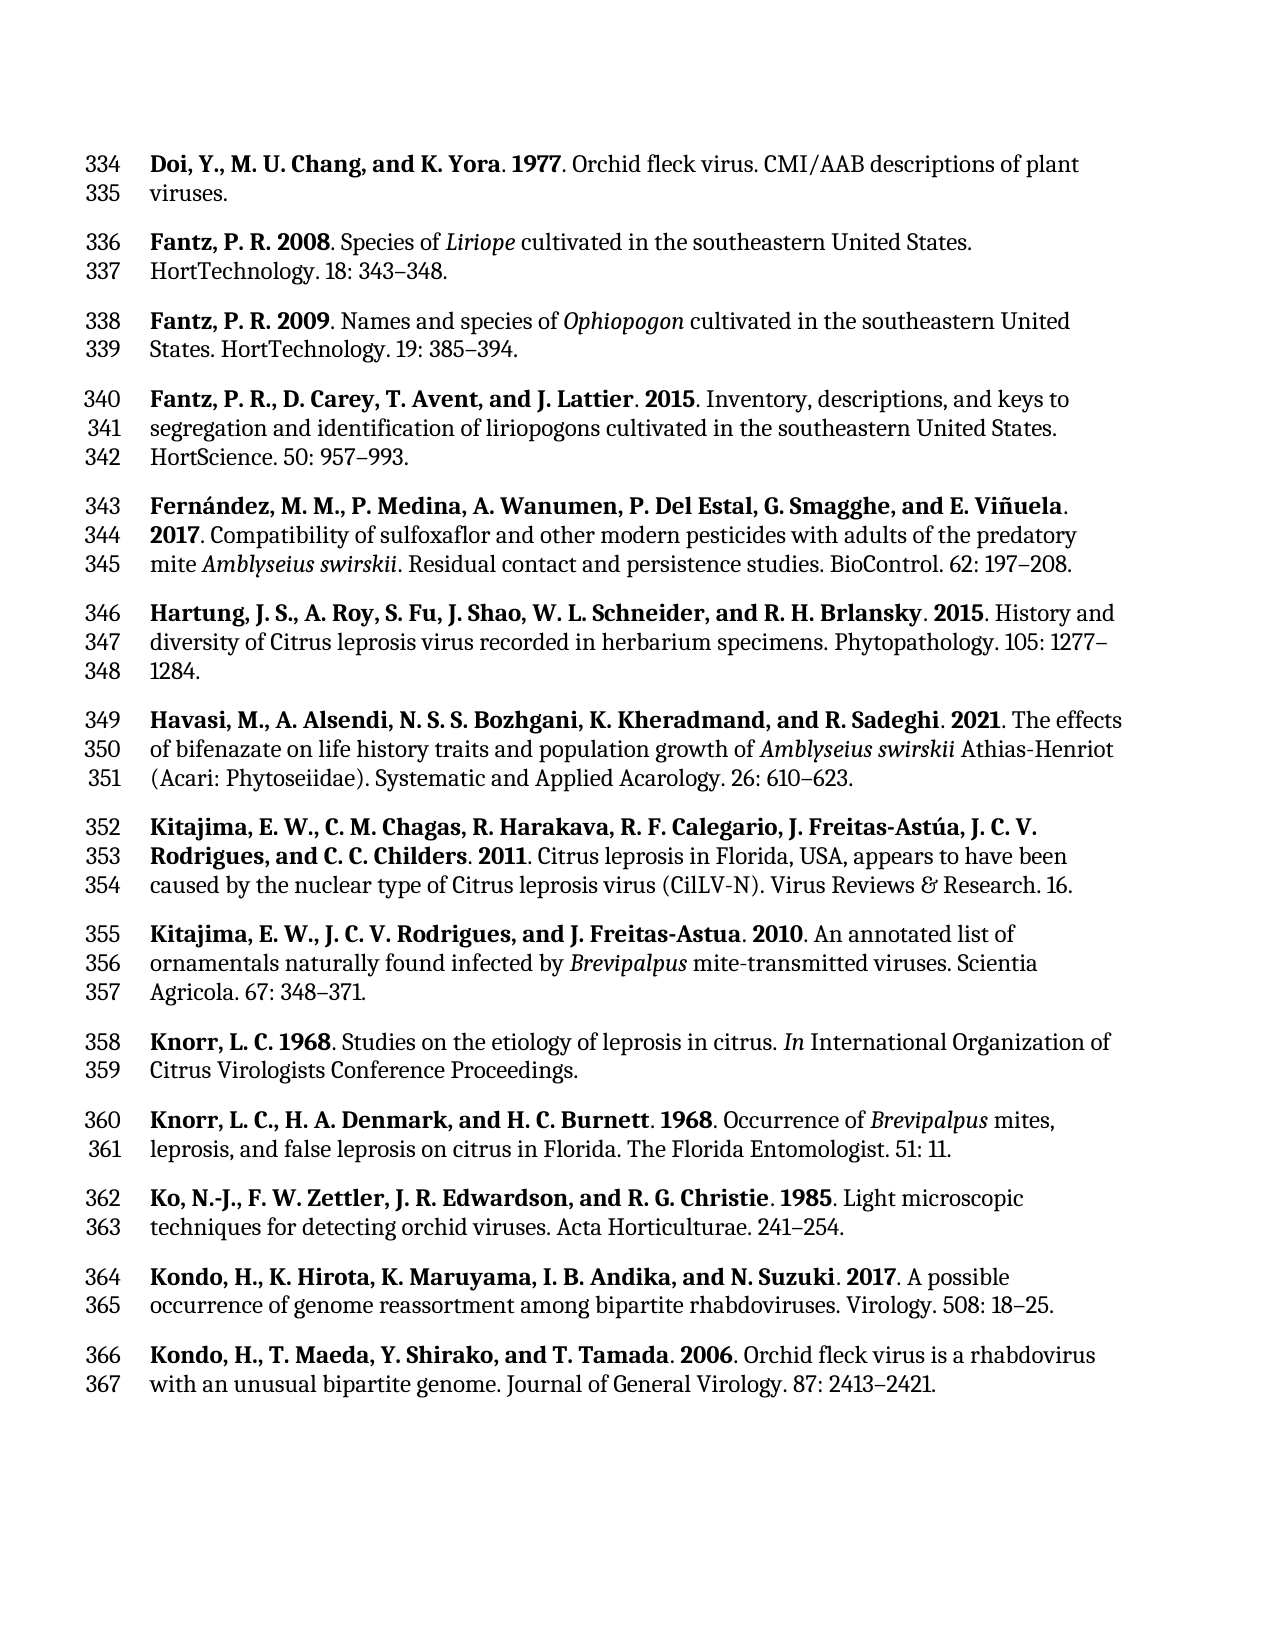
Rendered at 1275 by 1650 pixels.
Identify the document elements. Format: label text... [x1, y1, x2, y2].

text Havasi, M., A. Alsendi, N. S. S. Bozhgani, K. Kheradmand, and R. Sadeghi. 2021. The effects of bifenazate on life history traits and population growth of Amblyseius swirskii Athias-Henriot (Acari: Phytoseiidae). Systematic and Applied Acarology. 26: 610–623. [150, 706, 1125, 792]
text Hartung, J. S., A. Roy, S. Fu, J. Shao, W. L. Schneider, and R. H. Brlansky. 2015. History and diversity of Citrus leprosis virus recorded in herbarium specimens. Phytopathology. 105: 1277–1284. [150, 599, 1125, 685]
text Kitajima, E. W., C. M. Chagas, R. Harakava, R. F. Calegario, J. Freitas-Astúa, J. C. V. Rodrigues, and C. C. Childers. 2011. Citrus leprosis in Florida, USA, appears to have been caused by the nuclear type of Citrus leprosis virus (CilLV-N). Virus Reviews & Research. 16. [150, 813, 1125, 899]
text Doi, Y., M. U. Chang, and K. Yora. 1977. Orchid fleck virus. CMI/AAB descriptions of plant viruses. [150, 150, 1125, 207]
text Fantz, P. R. 2009. Names and species of Ophiopogon cultivated in the southeastern United States. HortTechnology. 19: 385–394. [150, 307, 1125, 364]
text Knorr, L. C. 1968. Studies on the etiology of leprosis in citrus. In International Organization of Citrus Virologists Conference Proceedings. [150, 1027, 1125, 1085]
text Kitajima, E. W., J. C. V. Rodrigues, and J. Freitas-Astua. 2010. An annotated list of ornamentals naturally found infected by Brevipalpus mite-transmitted viruses. Scientia Agricola. 67: 348–371. [150, 920, 1125, 1007]
text Fernández, M. M., P. Medina, A. Wanumen, P. Del Estal, G. Smagghe, and E. Viñuela. 2017. Compatibility of sulfoxaflor and other modern pesticides with adults of the predatory mite Amblyseius swirskii. Residual contact and persistence studies. BioControl. 62: 197–208. [150, 492, 1125, 578]
text Fantz, P. R. 2008. Species of Liriope cultivated in the southeastern United States. HortTechnology. 18: 343–348. [150, 228, 1125, 286]
